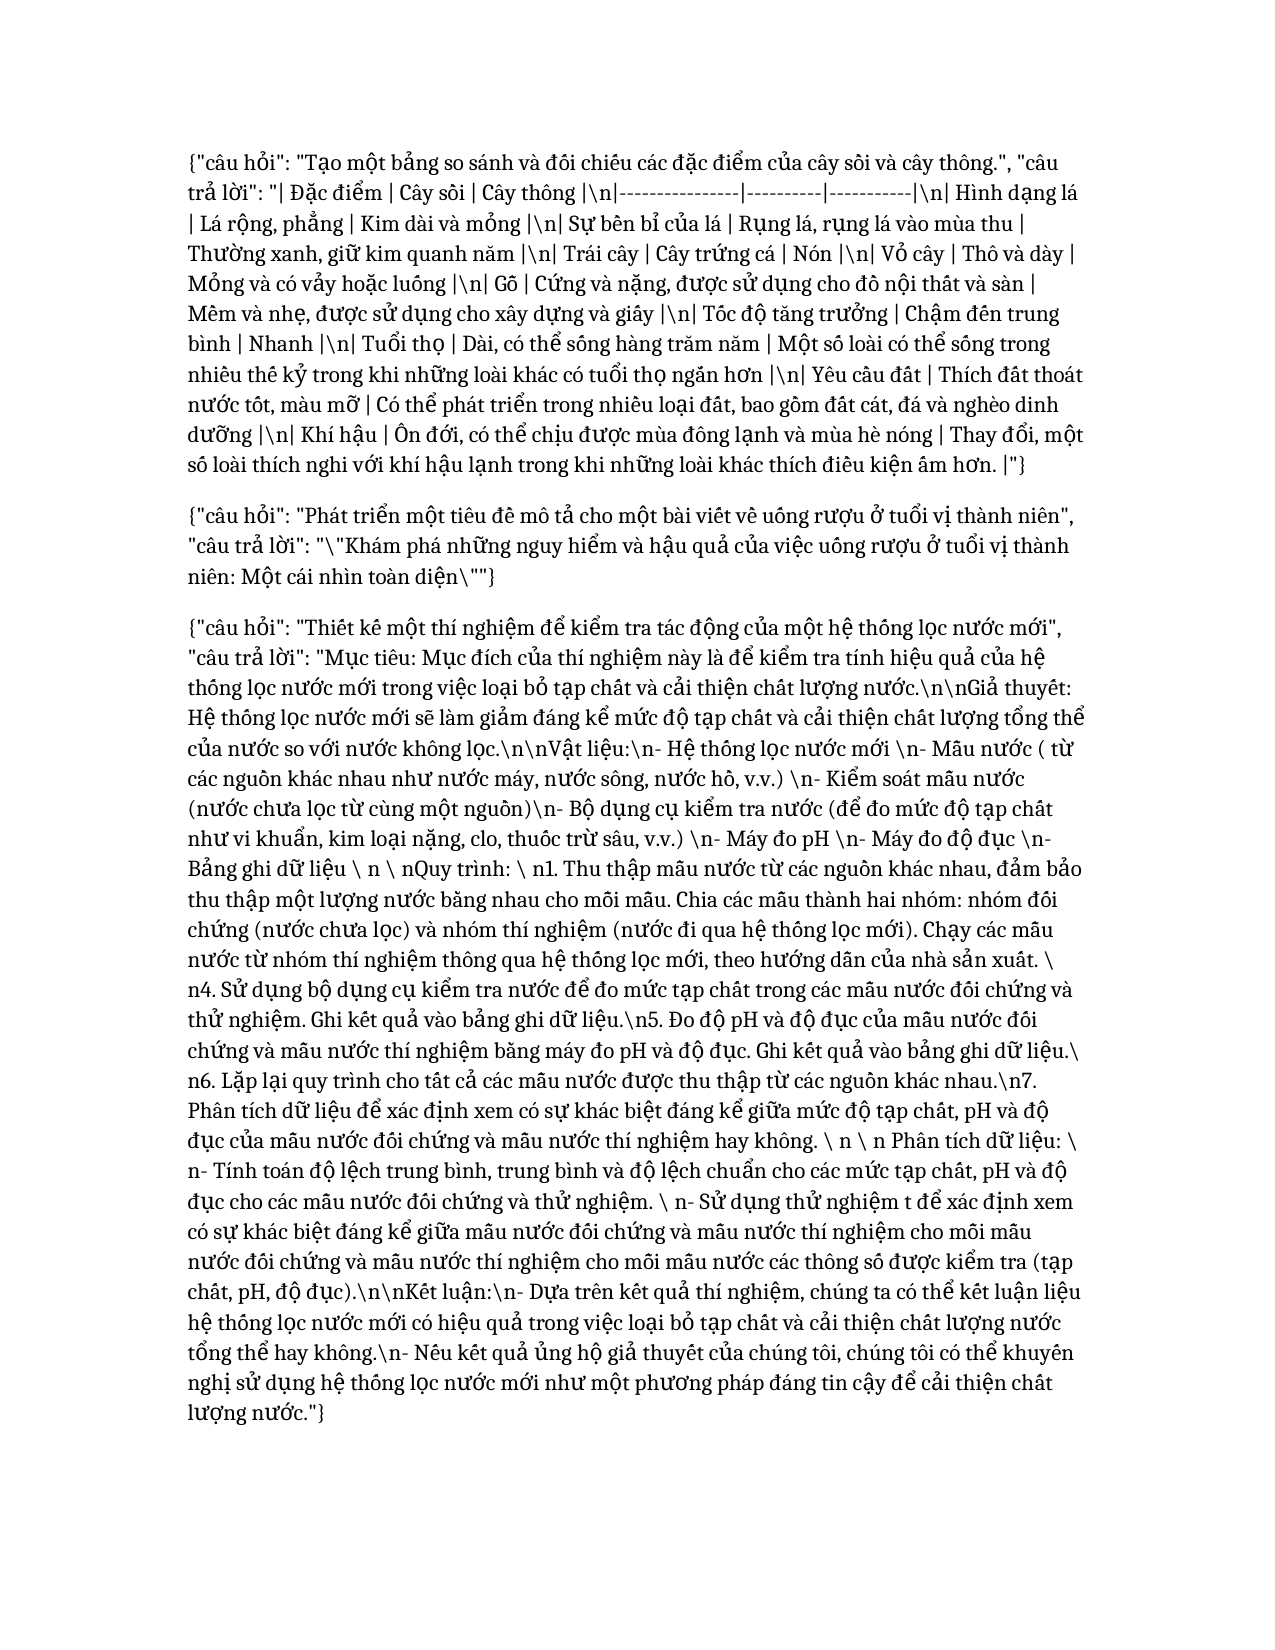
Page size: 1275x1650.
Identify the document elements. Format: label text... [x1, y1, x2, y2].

text {"câu hỏi": "Tạo một bảng so sánh và đối chiếu các đặc điểm của cây sồi và cây thông.", "câu trả lời": "| Đặc điểm | Cây sồi | Cây thông |\n|----------------|----------|-----------|\n| Hình dạng lá | Lá rộng, phẳng | Kim dài và mỏng |\n| Sự bền bỉ của lá | Rụng lá, rụng lá vào mùa thu | Thường xanh, giữ kim quanh năm |\n| Trái cây | Cây trứng cá | Nón |\n| Vỏ cây | Thô và dày | Mỏng và có vảy hoặc luống |\n| Gỗ | Cứng và nặng, được sử dụng cho đồ nội thất và sàn | Mềm và nhẹ, được sử dụng cho xây dựng và giấy |\n| Tốc độ tăng trưởng | Chậm đến trung bình | Nhanh |\n| Tuổi thọ | Dài, có thể sống hàng trăm năm | Một số loài có thể sống trong nhiều thế kỷ trong khi những loài khác có tuổi thọ ngắn hơn |\n| Yêu cầu đất | Thích đất thoát nước tốt, màu mỡ | Có thể phát triển trong nhiều loại đất, bao gồm đất cát, đá và nghèo dinh dưỡng |\n| Khí hậu | Ôn đới, có thể chịu được mùa đông lạnh và mùa hè nóng | Thay đổi, một số loài thích nghi với khí hậu lạnh trong khi những loài khác thích điều kiện ấm hơn. |"} [187, 150, 1087, 478]
text {"câu hỏi": "Phát triển một tiêu đề mô tả cho một bài viết về uống rượu ở tuổi vị thành niên", "câu trả lời": "\"Khám phá những nguy hiểm và hậu quả của việc uống rượu ở tuổi vị thành niên: Một cái nhìn toàn diện\""} [187, 503, 1087, 590]
text {"câu hỏi": "Thiết kế một thí nghiệm để kiểm tra tác động của một hệ thống lọc nước mới", "câu trả lời": "Mục tiêu: Mục đích của thí nghiệm này là để kiểm tra tính hiệu quả của hệ thống lọc nước mới trong việc loại bỏ tạp chất và cải thiện chất lượng nước.\n\nGiả thuyết: Hệ thống lọc nước mới sẽ làm giảm đáng kể mức độ tạp chất và cải thiện chất lượng tổng thể của nước so với nước không lọc.\n\nVật liệu:\n- Hệ thống lọc nước mới \n- Mẫu nước ( từ các nguồn khác nhau như nước máy, nước sông, nước hồ, v.v.) \n- Kiểm soát mẫu nước (nước chưa lọc từ cùng một nguồn)\n- Bộ dụng cụ kiểm tra nước (để đo mức độ tạp chất như vi khuẩn, kim loại nặng, clo, thuốc trừ sâu, v.v.) \n- Máy đo pH \n- Máy đo độ đục \n- Bảng ghi dữ liệu \ n \ nQuy trình: \ n1. Thu thập mẫu nước từ các nguồn khác nhau, đảm bảo thu thập một lượng nước bằng nhau cho mỗi mẫu. Chia các mẫu thành hai nhóm: nhóm đối chứng (nước chưa lọc) và nhóm thí nghiệm (nước đi qua hệ thống lọc mới). Chạy các mẫu nước từ nhóm thí nghiệm thông qua hệ thống lọc mới, theo hướng dẫn của nhà sản xuất. \ n4. Sử dụng bộ dụng cụ kiểm tra nước để đo mức tạp chất trong các mẫu nước đối chứng và thử nghiệm. Ghi kết quả vào bảng ghi dữ liệu.\n5. Đo độ pH và độ đục của mẫu nước đối chứng và mẫu nước thí nghiệm bằng máy đo pH và độ đục. Ghi kết quả vào bảng ghi dữ liệu.\n6. Lặp lại quy trình cho tất cả các mẫu nước được thu thập từ các nguồn khác nhau.\n7. Phân tích dữ liệu để xác định xem có sự khác biệt đáng kể giữa mức độ tạp chất, pH và độ đục của mẫu nước đối chứng và mẫu nước thí nghiệm hay không. \ n \ n Phân tích dữ liệu: \ n- Tính toán độ lệch trung bình, trung bình và độ lệch chuẩn cho các mức tạp chất, pH và độ đục cho các mẫu nước đối chứng và thử nghiệm. \ n- Sử dụng thử nghiệm t để xác định xem có sự khác biệt đáng kể giữa mẫu nước đối chứng và mẫu nước thí nghiệm cho mỗi mẫu nước đối chứng và mẫu nước thí nghiệm cho mỗi mẫu nước các thông số được kiểm tra (tạp chất, pH, độ đục).\n\nKết luận:\n- Dựa trên kết quả thí nghiệm, chúng ta có thể kết luận liệu hệ thống lọc nước mới có hiệu quả trong việc loại bỏ tạp chất và cải thiện chất lượng nước tổng thể hay không.\n- Nếu kết quả ủng hộ giả thuyết của chúng tôi, chúng tôi có thể khuyến nghị sử dụng hệ thống lọc nước mới như một phương pháp đáng tin cậy để cải thiện chất lượng nước."} [187, 614, 1087, 1426]
